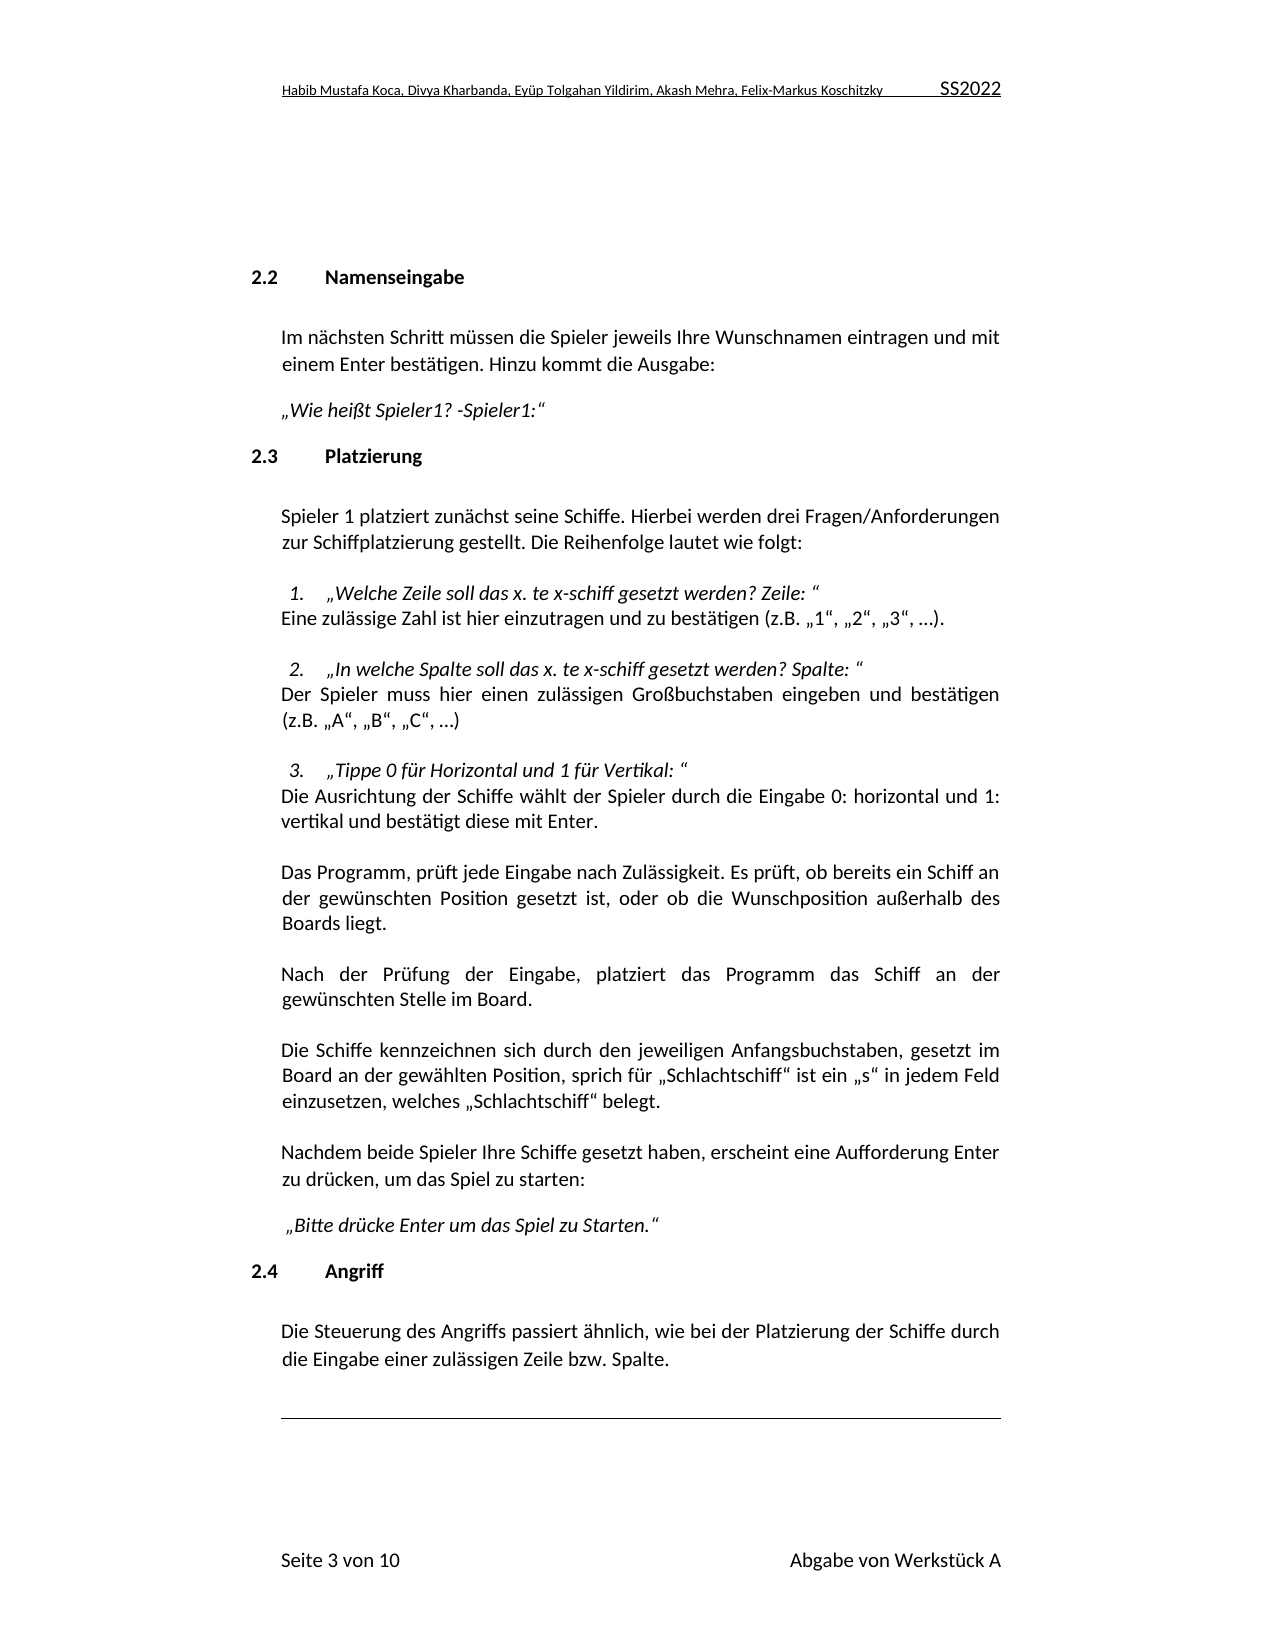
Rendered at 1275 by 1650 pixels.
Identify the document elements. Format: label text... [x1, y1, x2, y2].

text Nachdem beide Spieler Ihre Schiffe gesetzt haben, erscheint eine Aufforderung Enter zu drücken, um das Spiel zu starten: [281, 1139, 1001, 1192]
text Im nächsten Schritt müssen die Spieler jeweils Ihre Wunschnamen eintragen und mit einem Enter bestätigen. Hinzu kommt die Ausgabe: [281, 324, 1001, 377]
text Nach der Prüfung der Eingabe, platziert das Programm das Schiff an der gewünschten Stelle im Board. [281, 961, 1001, 1012]
text Die Schiffe kennzeichnen sich durch den jeweiligen Anfangsbuchstaben, gesetzt im Board an der gewählten Position, sprich für „Schlachtschiff“ ist ein „s“ in jedem Feld einzusetzen, welches „Schlachtschiff“ belegt. [281, 1037, 1001, 1113]
list „In welche Spalte soll das x. te x-schiff gesetzt werden? Spalte: “ [289, 656, 1001, 681]
text Das Programm, prüft jede Eingabe nach Zulässigkeit. Es prüft, ob bereits ein Schiff an der gewünschten Position gesetzt ist, oder ob die Wunschposition außerhalb des Boards liegt. [281, 859, 1001, 936]
text Die Steuerung des Angriffs passiert ähnlich, wie bei der Platzierung der Schiffe durch die Eingabe einer zulässigen Zeile bzw. Spalte. [281, 1318, 1001, 1371]
list „Tippe 0 für Horizontal und 1 für Vertikal: “ [289, 758, 1001, 783]
list „Welche Zeile soll das x. te x-schiff gesetzt werden? Zeile: “ [289, 580, 1001, 605]
subtitle Angriff [251, 1259, 1001, 1284]
subtitle Namenseingabe [251, 264, 1001, 289]
text Spieler 1 platziert zunächst seine Schiffe. Hierbei werden drei Fragen/Anforderungen zur Schiffplatzierung gestellt. Die Reihenfolge lautet wie folgt: [281, 503, 1001, 554]
text Eine zulässige Zahl ist hier einzutragen und zu bestätigen (z.B. „1“, „2“, „3“, …). [281, 605, 1001, 631]
text „Bitte drücke Enter um das Spiel zu Starten.“ [281, 1212, 1001, 1238]
text Der Spieler muss hier einen zulässigen Großbuchstaben eingeben und bestätigen (z.B. „A“, „B“, „C“, …) [281, 681, 1001, 732]
text Die Ausrichtung der Schiffe wählt der Spieler durch die Eingabe 0: horizontal und 1: vertikal und bestätigt diese mit Enter. [281, 783, 1001, 834]
text „Wie heißt Spieler1? -Spieler1:“ [281, 397, 1001, 423]
subtitle Platzierung [251, 444, 1001, 469]
